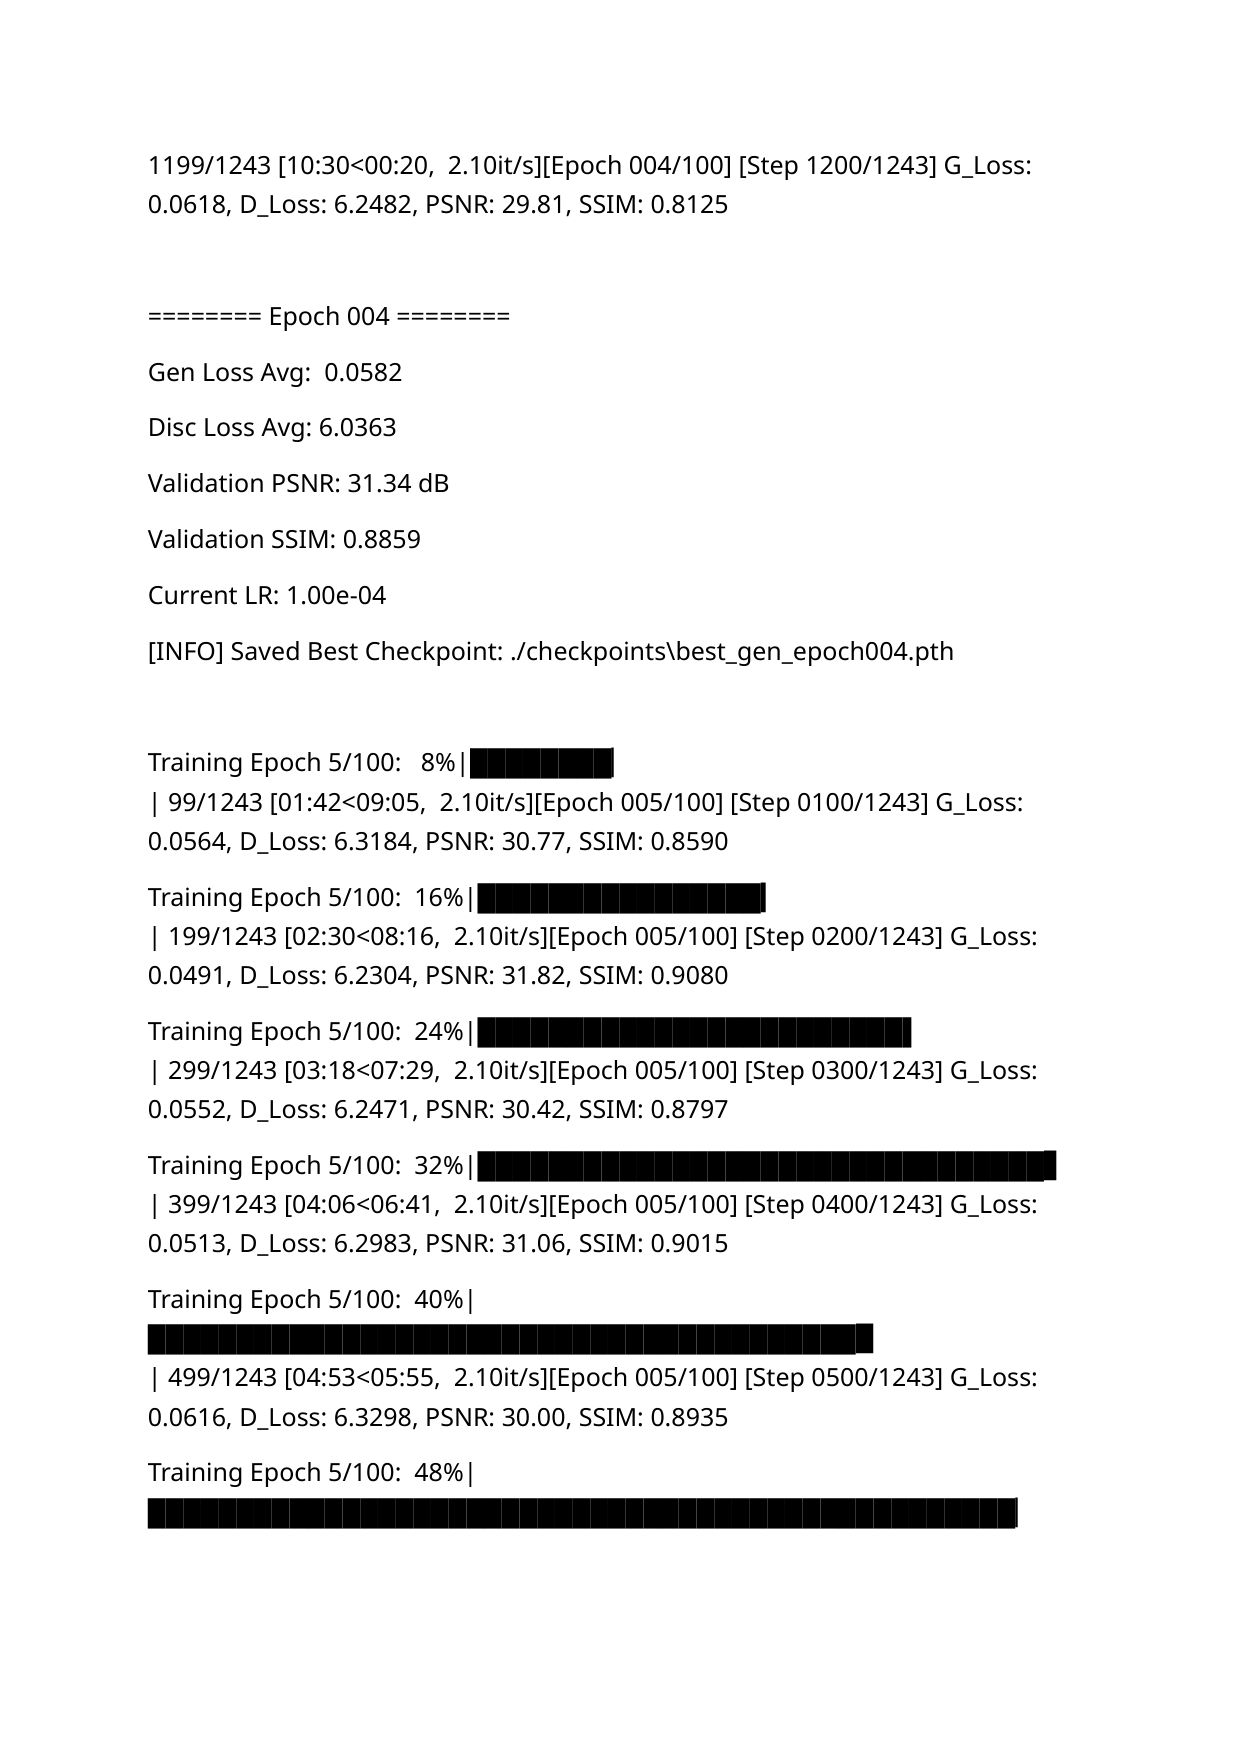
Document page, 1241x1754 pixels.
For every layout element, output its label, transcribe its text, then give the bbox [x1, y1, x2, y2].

text Training Epoch 5/100: 40%|████████████████████████████████████████▉ | 499/1243 [04:53<05:55, 2.10it/s][Epoch 005/100] [Step 0500/1243] G_Loss: 0.0616, D_Loss: 6.3298, PSNR: 30.00, SSIM: 0.8935 [148, 1282, 1093, 1433]
text Validation PSNR: 31.34 dB [148, 466, 1093, 500]
text Training Epoch 5/100: 24%|████████████████████████▌ | 299/1243 [03:18<07:29, 2.10it/s][Epoch 005/100] [Step 0300/1243] G_Loss: 0.0552, D_Loss: 6.2471, PSNR: 30.42, SSIM: 0.8797 [148, 1013, 1093, 1126]
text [148, 148, 1093, 221]
text Training Epoch 5/100: 8%|████████▏ | 99/1243 [01:42<09:05, 2.10it/s][Epoch 005/100] [Step 0100/1243] G_Loss: 0.0564, D_Loss: 6.3184, PSNR: 30.77, SSIM: 0.8590 [148, 745, 1093, 857]
text [INFO] Saved Best Checkpoint: ./checkpoints\best_gen_epoch004.pth [148, 633, 1093, 667]
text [148, 1455, 1093, 1528]
text Training Epoch 5/100: 32%|████████████████████████████████▋ | 399/1243 [04:06<06:41, 2.10it/s][Epoch 005/100] [Step 0400/1243] G_Loss: 0.0513, D_Loss: 6.2983, PSNR: 31.06, SSIM: 0.9015 [148, 1148, 1093, 1260]
text Gen Loss Avg: 0.0582 [148, 354, 1093, 388]
text ======== Epoch 004 ======== [148, 298, 1093, 332]
text Disc Loss Avg: 6.0363 [148, 410, 1093, 444]
text Current LR: 1.00e-04 [148, 578, 1093, 612]
text Validation SSIM: 0.8859 [148, 522, 1093, 556]
text Training Epoch 5/100: 16%|████████████████▎ | 199/1243 [02:30<08:16, 2.10it/s][Epoch 005/100] [Step 0200/1243] G_Loss: 0.0491, D_Loss: 6.2304, PSNR: 31.82, SSIM: 0.9080 [148, 879, 1093, 992]
